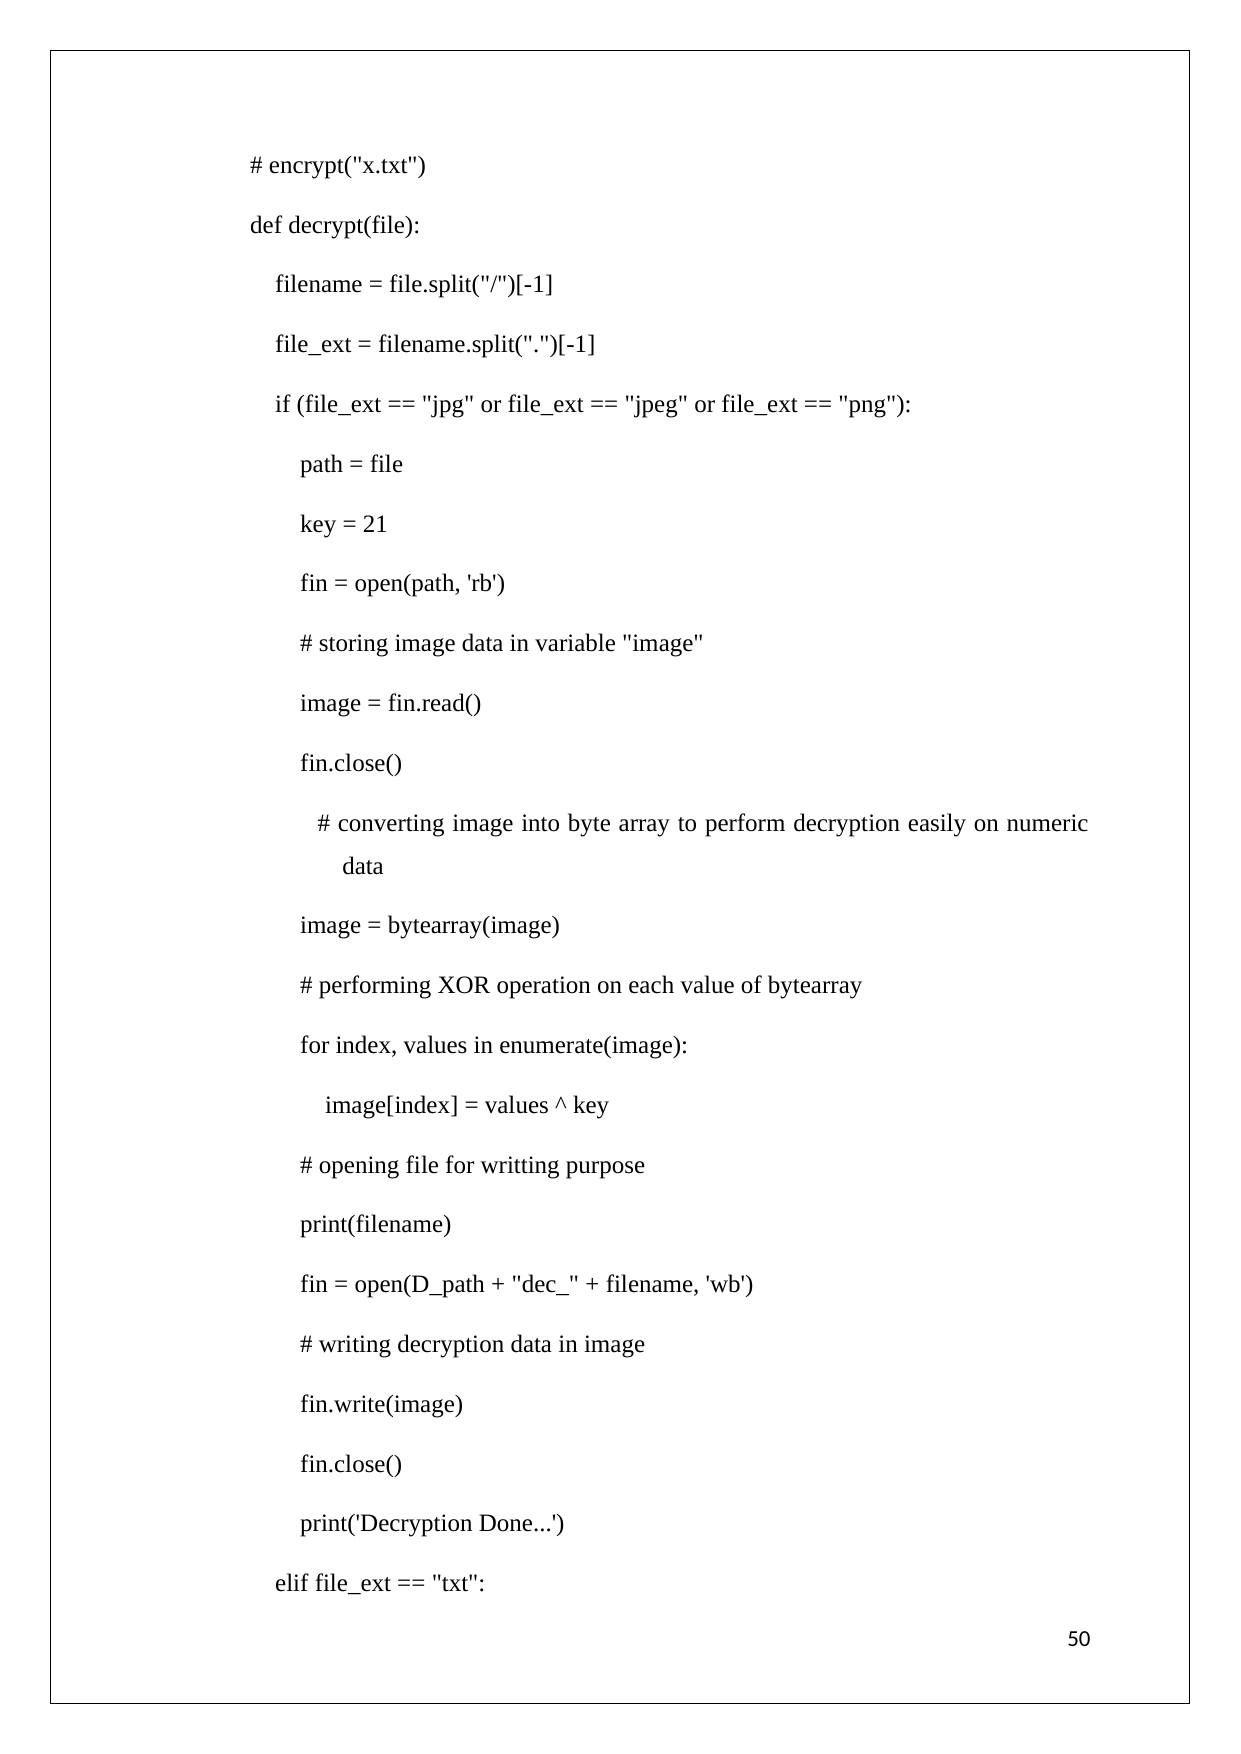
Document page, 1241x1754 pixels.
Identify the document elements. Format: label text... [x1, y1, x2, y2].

text image[index] = values ^ key [225, 1090, 1090, 1119]
text # storing image data in variable "image" [225, 628, 1090, 657]
text image = fin.read() [225, 688, 1090, 717]
text # encrypt("x.txt") [225, 150, 1090, 179]
text # writing decryption data in image [225, 1329, 1090, 1358]
text # opening file for writting purpose [225, 1150, 1090, 1178]
text def decrypt(file): [225, 210, 1090, 238]
text fin.close() [225, 748, 1090, 777]
text # converting image into byte array to perform decryption easily on numeric data [224, 808, 1090, 879]
text fin.write(image) [225, 1389, 1090, 1418]
text # performing XOR operation on each value of bytearray [225, 970, 1090, 999]
text image = bytearray(image) [225, 911, 1090, 939]
text key = 21 [225, 509, 1090, 537]
text fin = open(D_path + "dec_" + filename, 'wb') [225, 1269, 1090, 1298]
text path = file [225, 449, 1090, 478]
text fin.close() [225, 1449, 1090, 1477]
text file_ext = filename.split(".")[-1] [225, 329, 1090, 358]
text print(filename) [225, 1209, 1090, 1238]
text filename = file.split("/")[-1] [225, 269, 1090, 298]
text if (file_ext == "jpg" or file_ext == "jpeg" or file_ext == "png"): [225, 389, 1090, 418]
text elif file_ext == "txt": [225, 1568, 1090, 1597]
text fin = open(path, 'rb') [225, 568, 1090, 597]
text for index, values in enumerate(image): [225, 1030, 1090, 1059]
text print('Decryption Done...') [225, 1508, 1090, 1537]
